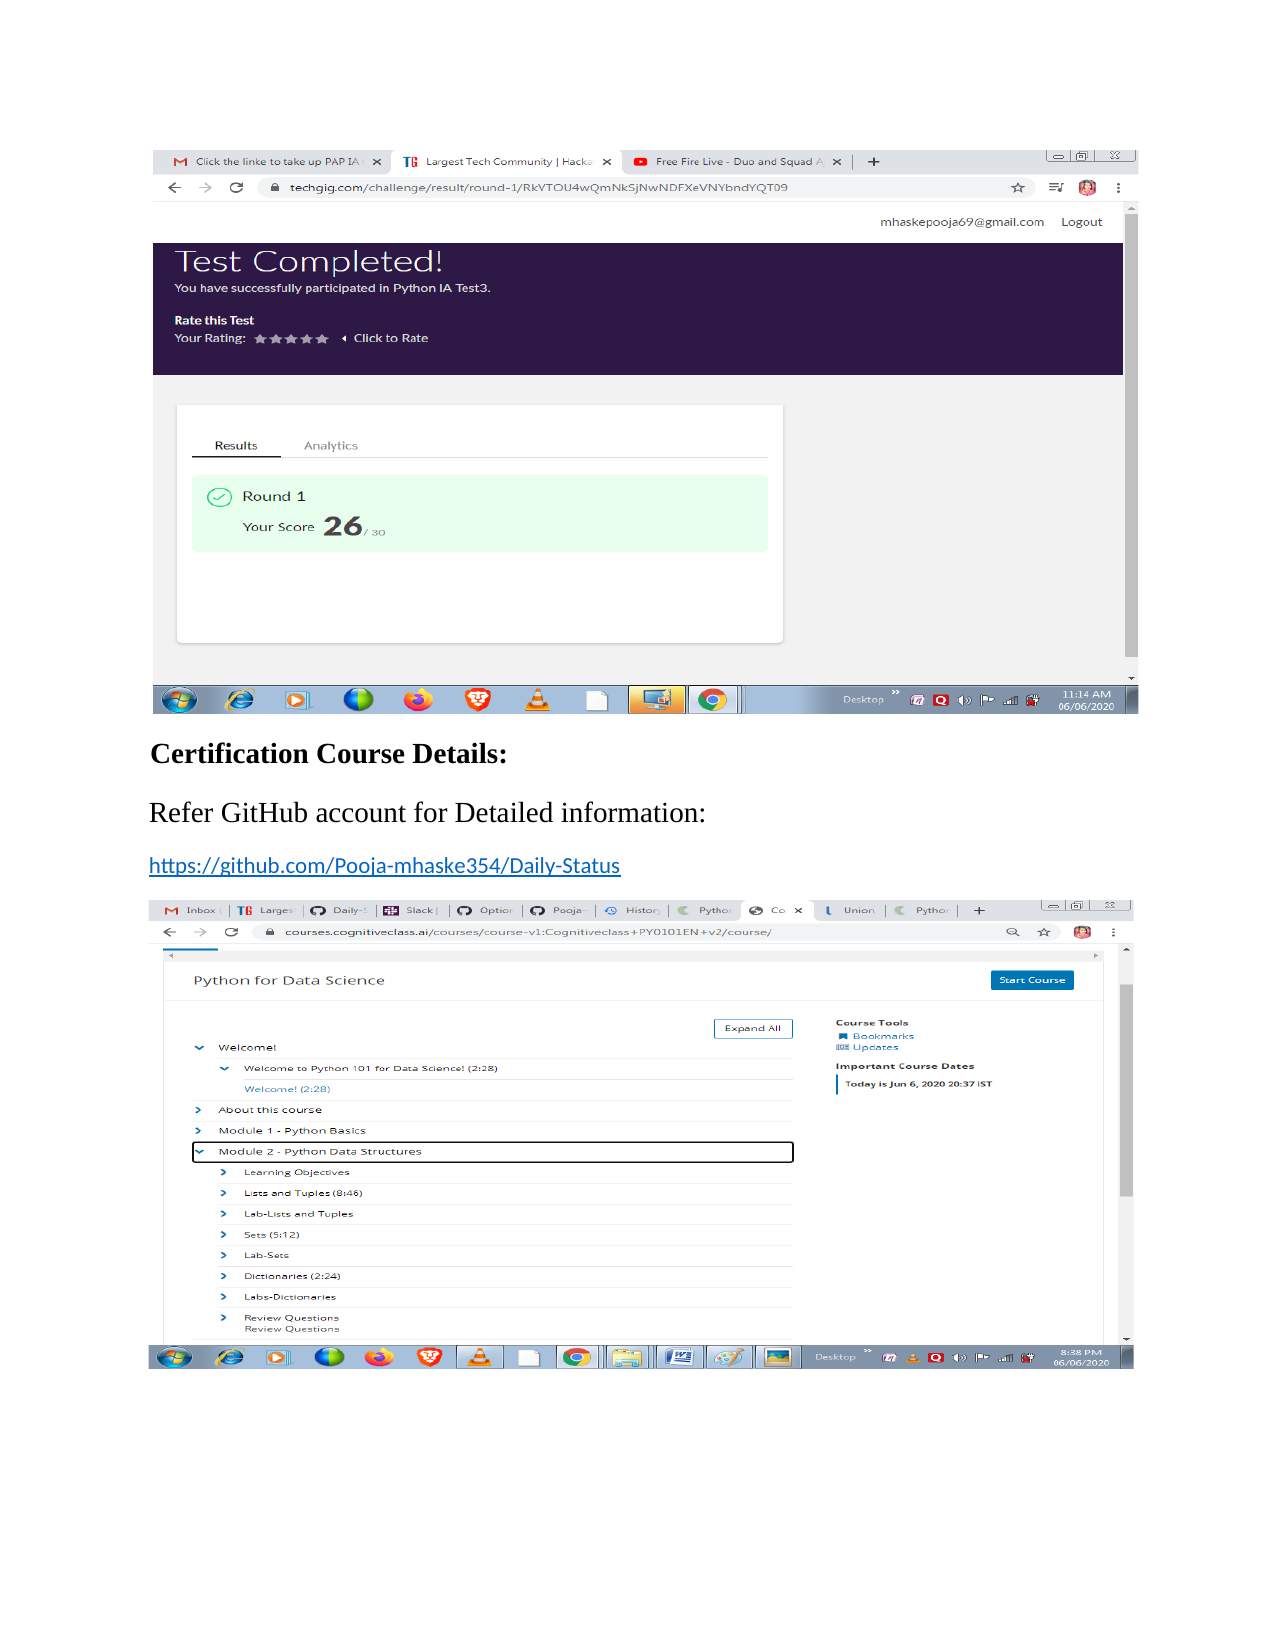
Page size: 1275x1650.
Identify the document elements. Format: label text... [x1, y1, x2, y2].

text Refer GitHub account for Detailed information: [148, 796, 1136, 829]
text Certification Course Details: [150, 737, 1136, 770]
picture [153, 150, 1139, 714]
text https://github.com/Pooja-mhaske354/Daily-Status [148, 851, 1136, 879]
picture [148, 900, 1134, 1369]
